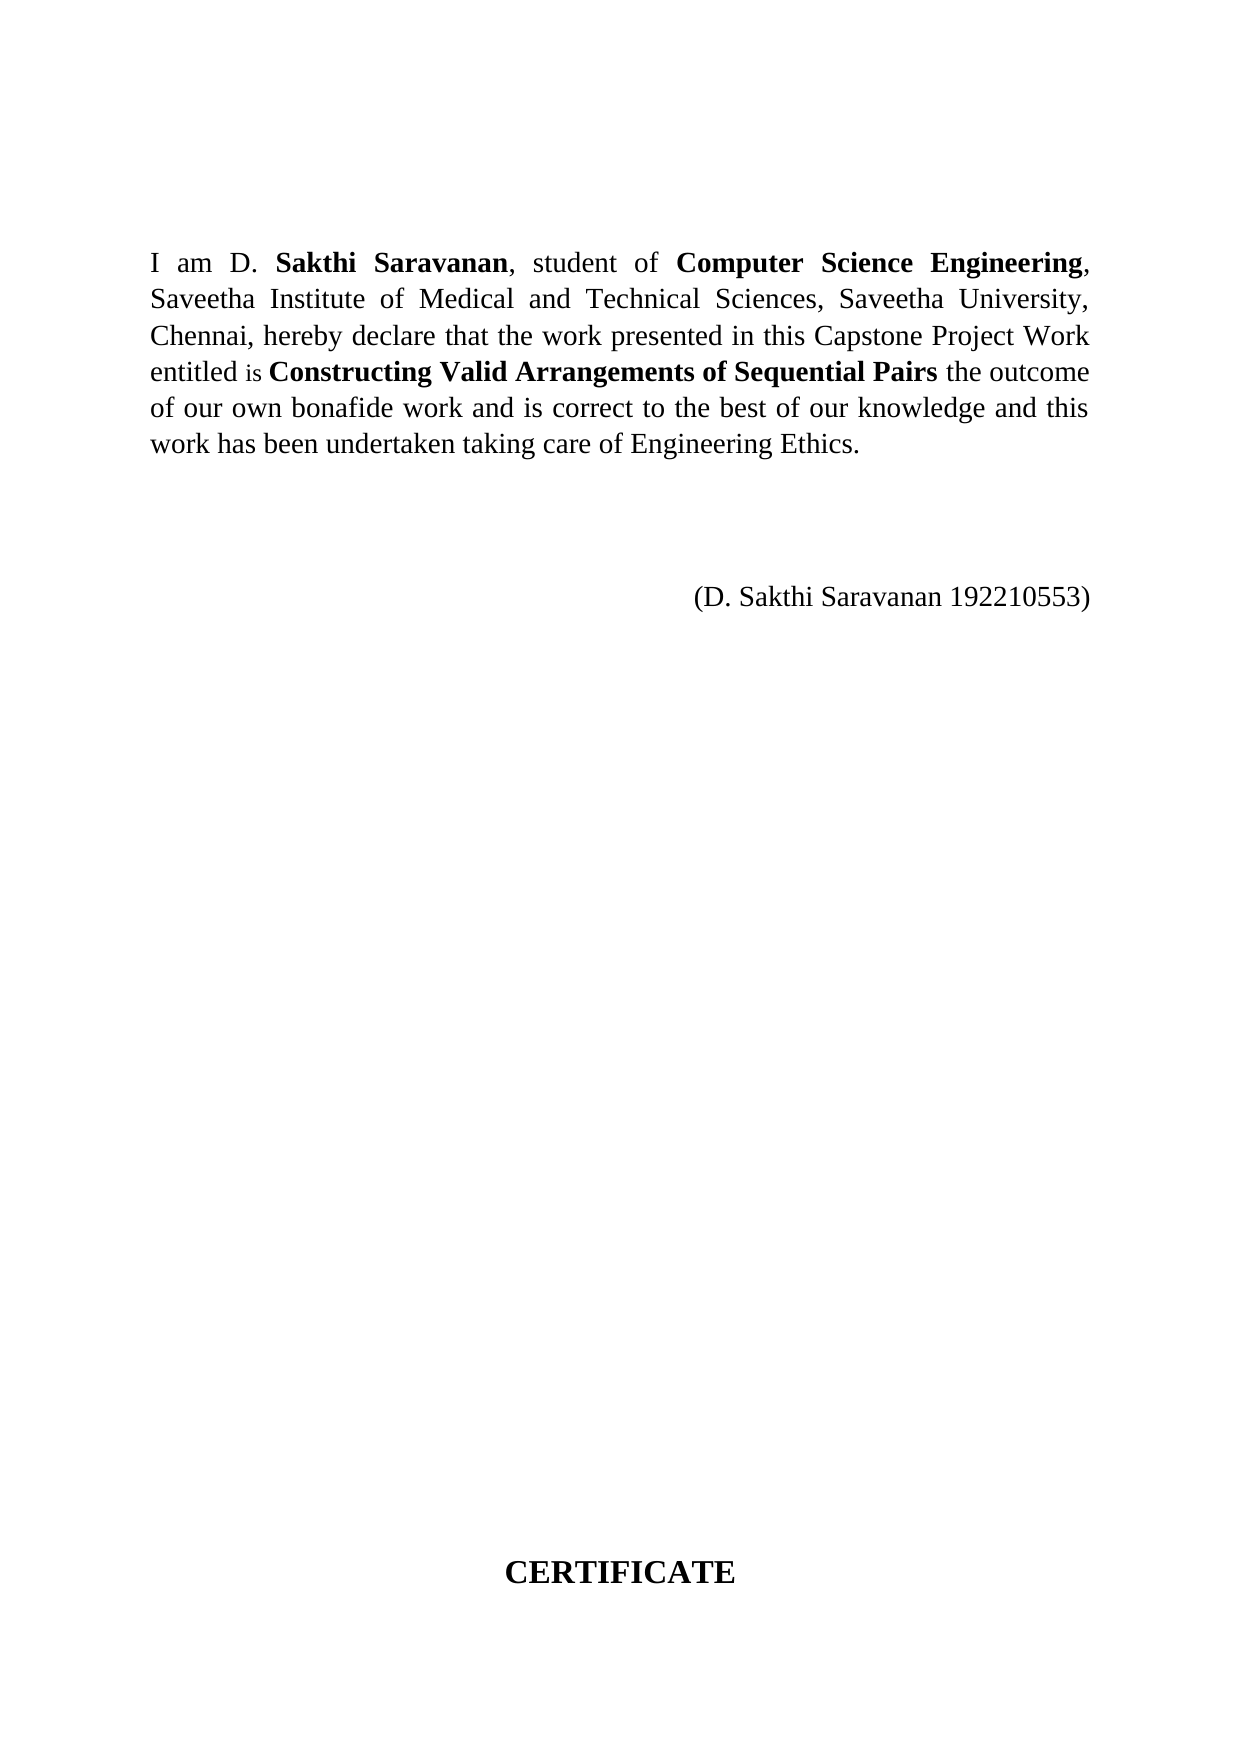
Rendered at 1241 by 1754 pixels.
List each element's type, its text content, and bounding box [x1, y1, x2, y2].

text (D. Sakthi Saravanan 192210553) [150, 579, 1090, 613]
text I am D. Sakthi Saravanan, student of Computer Science Engineering, Saveetha Institute of Medical and Technical Sciences, Saveetha University, Chennai, hereby declare that the work presented in this Capstone Project Work entitled is Constructing Valid Arrangements of Sequential Pairs the outcome of our own bonafide work and is correct to the best of our knowledge and this work has been undertaken taking care of Engineering Ethics. [150, 245, 1090, 460]
text CERTIFICATE [150, 1552, 1090, 1591]
